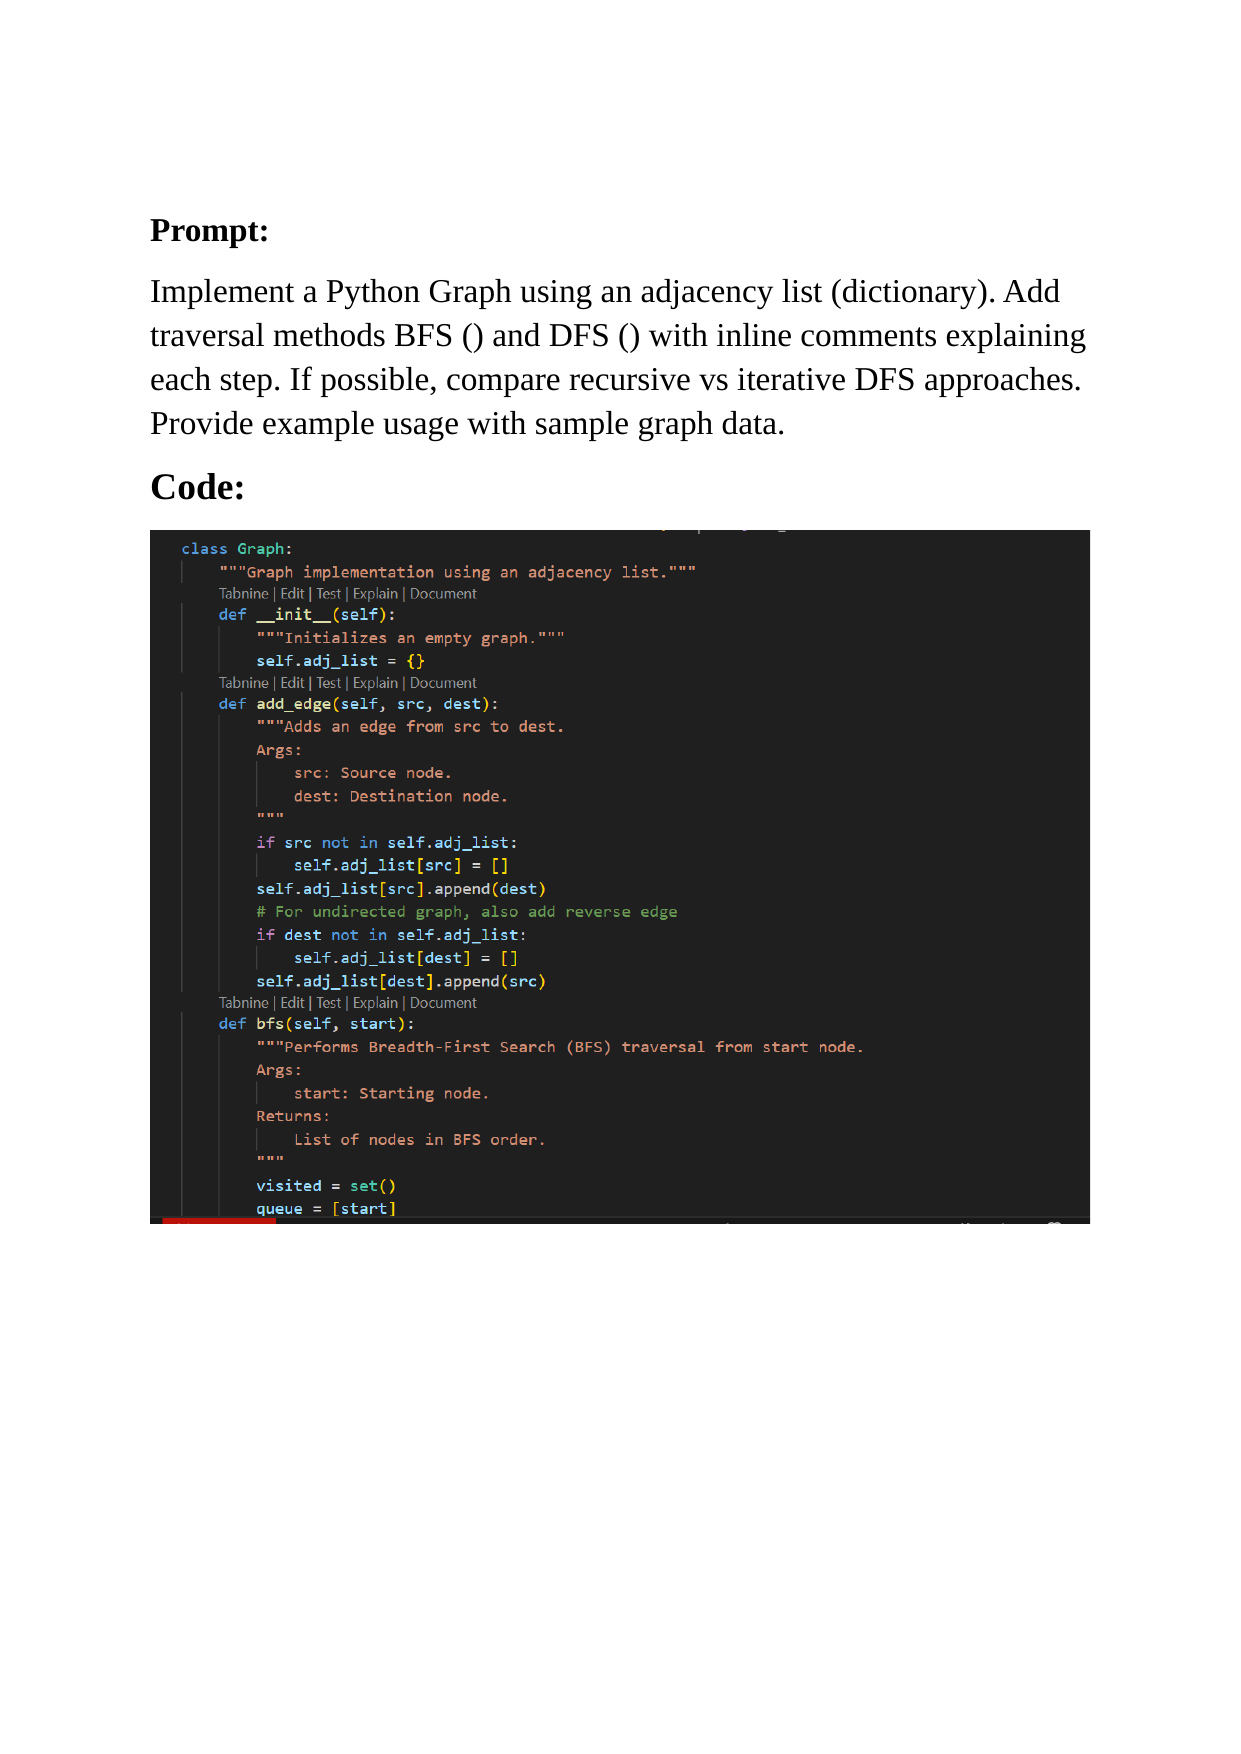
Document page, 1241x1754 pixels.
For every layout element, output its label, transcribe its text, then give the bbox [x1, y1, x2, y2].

text Implement a Python Graph using an adjacency list (dictionary). Add traversal methods BFS () and DFS () with inline comments explaining each step. If possible, compare recursive vs iterative DFS approaches. Provide example usage with sample graph data. [150, 271, 1090, 442]
text Prompt: [150, 211, 1090, 249]
text Code: [150, 464, 1090, 507]
picture [150, 530, 1091, 1224]
